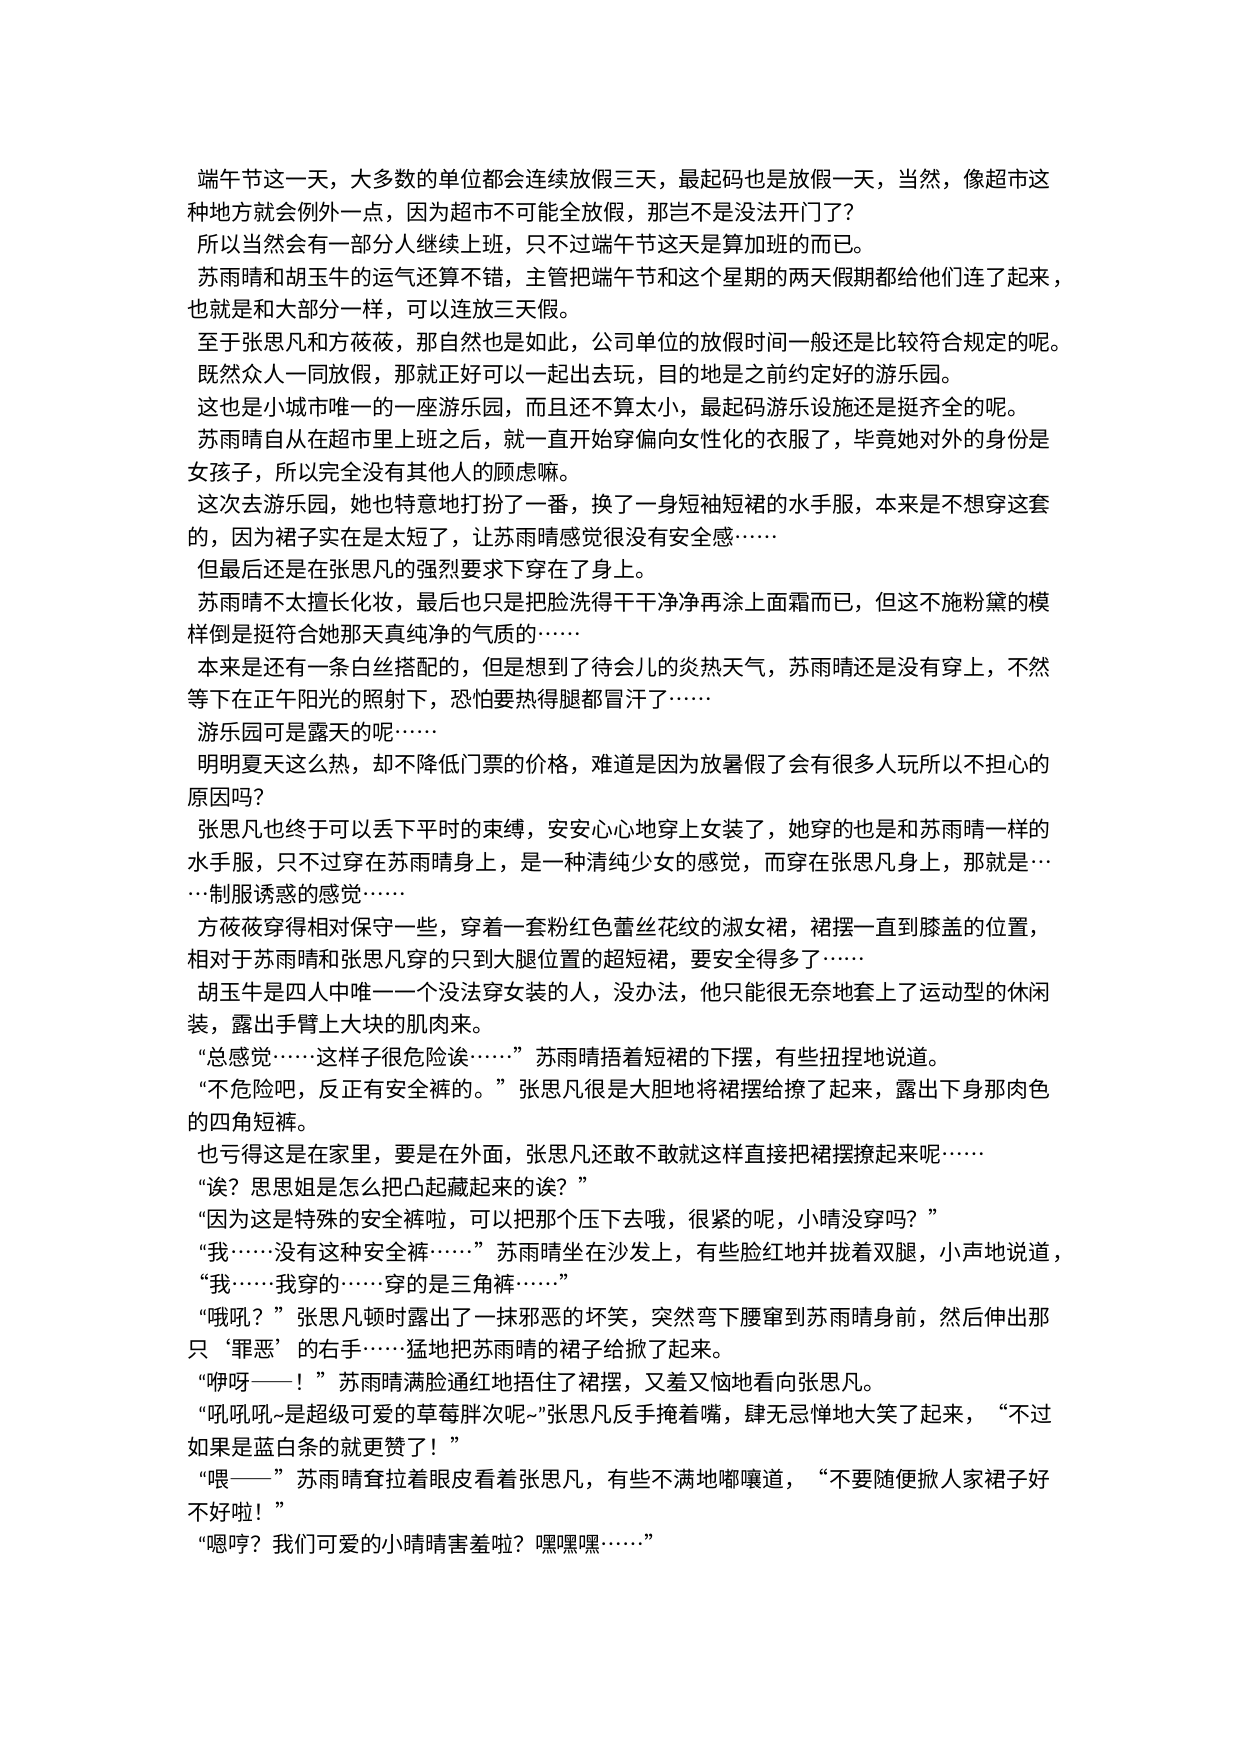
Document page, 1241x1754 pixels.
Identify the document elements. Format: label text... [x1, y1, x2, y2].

text 胡玉牛是四人中唯一一个没法穿女装的人，没办法，他只能很无奈地套上了运动型的休闲装，露出手臂上大块的肌肉来。 [187, 974, 1053, 1039]
text 本来是还有一条白丝搭配的，但是想到了待会儿的炎热天气，苏雨晴还是没有穿上，不然等下在正午阳光的照射下，恐怕要热得腿都冒汗了…… [187, 649, 1053, 714]
text “吼吼吼~是超级可爱的草莓胖次呢~”张思凡反手掩着嘴，肆无忌惮地大笑了起来，“不过如果是蓝白条的就更赞了！” [187, 1397, 1053, 1462]
text “因为这是特殊的安全裤啦，可以把那个压下去哦，很紧的呢，小晴没穿吗？” [187, 1202, 1053, 1234]
text 苏雨晴和胡玉牛的运气还算不错，主管把端午节和这个星期的两天假期都给他们连了起来，也就是和大部分一样，可以连放三天假。 [187, 259, 1053, 324]
text 张思凡也终于可以丢下平时的束缚，安安心心地穿上女装了，她穿的也是和苏雨晴一样的水手服，只不过穿在苏雨晴身上，是一种清纯少女的感觉，而穿在张思凡身上，那就是……制服诱惑的感觉…… [187, 812, 1053, 909]
text 这次去游乐园，她也特意地打扮了一番，换了一身短袖短裙的水手服，本来是不想穿这套的，因为裙子实在是太短了，让苏雨晴感觉很没有安全感…… [187, 487, 1053, 552]
text “诶？思思姐是怎么把凸起藏起来的诶？” [187, 1169, 1053, 1202]
text 至于张思凡和方莜莜，那自然也是如此，公司单位的放假时间一般还是比较符合规定的呢。 [187, 324, 1053, 357]
text 既然众人一同放假，那就正好可以一起出去玩，目的地是之前约定好的游乐园。 [187, 357, 1053, 389]
text 但最后还是在张思凡的强烈要求下穿在了身上。 [187, 552, 1053, 584]
text 方莜莜穿得相对保守一些，穿着一套粉红色蕾丝花纹的淑女裙，裙摆一直到膝盖的位置，相对于苏雨晴和张思凡穿的只到大腿位置的超短裙，要安全得多了…… [187, 909, 1053, 974]
text 端午节这一天，大多数的单位都会连续放假三天，最起码也是放假一天，当然，像超市这种地方就会例外一点，因为超市不可能全放假，那岂不是没法开门了？ [187, 162, 1053, 227]
text “哦吼？”张思凡顿时露出了一抹邪恶的坏笑，突然弯下腰窜到苏雨晴身前，然后伸出那只‘罪恶’的右手……猛地把苏雨晴的裙子给掀了起来。 [187, 1299, 1053, 1364]
text 苏雨晴不太擅长化妆，最后也只是把脸洗得干干净净再涂上面霜而已，但这不施粉黛的模样倒是挺符合她那天真纯净的气质的…… [187, 584, 1053, 649]
text 游乐园可是露天的呢…… [187, 714, 1053, 747]
text 明明夏天这么热，却不降低门票的价格，难道是因为放暑假了会有很多人玩所以不担心的原因吗？ [187, 747, 1053, 812]
text 苏雨晴自从在超市里上班之后，就一直开始穿偏向女性化的衣服了，毕竟她对外的身份是女孩子，所以完全没有其他人的顾虑嘛。 [187, 422, 1053, 487]
text “不危险吧，反正有安全裤的。”张思凡很是大胆地将裙摆给撩了起来，露出下身那肉色的四角短裤。 [187, 1072, 1053, 1137]
text “咿呀——！”苏雨晴满脸通红地捂住了裙摆，又羞又恼地看向张思凡。 [187, 1364, 1053, 1397]
text 这也是小城市唯一的一座游乐园，而且还不算太小，最起码游乐设施还是挺齐全的呢。 [187, 389, 1053, 422]
text 所以当然会有一部分人继续上班，只不过端午节这天是算加班的而已。 [187, 227, 1053, 259]
text “我……没有这种安全裤……”苏雨晴坐在沙发上，有些脸红地并拢着双腿，小声地说道，“我……我穿的……穿的是三角裤……” [187, 1234, 1053, 1299]
text “总感觉……这样子很危险诶……”苏雨晴捂着短裙的下摆，有些扭捏地说道。 [187, 1039, 1053, 1072]
text “嗯哼？我们可爱的小晴晴害羞啦？嘿嘿嘿……” [187, 1527, 1053, 1559]
text “喂——”苏雨晴耷拉着眼皮看着张思凡，有些不满地嘟嚷道，“不要随便掀人家裙子好不好啦！” [187, 1462, 1053, 1527]
text 也亏得这是在家里，要是在外面，张思凡还敢不敢就这样直接把裙摆撩起来呢…… [187, 1137, 1053, 1169]
